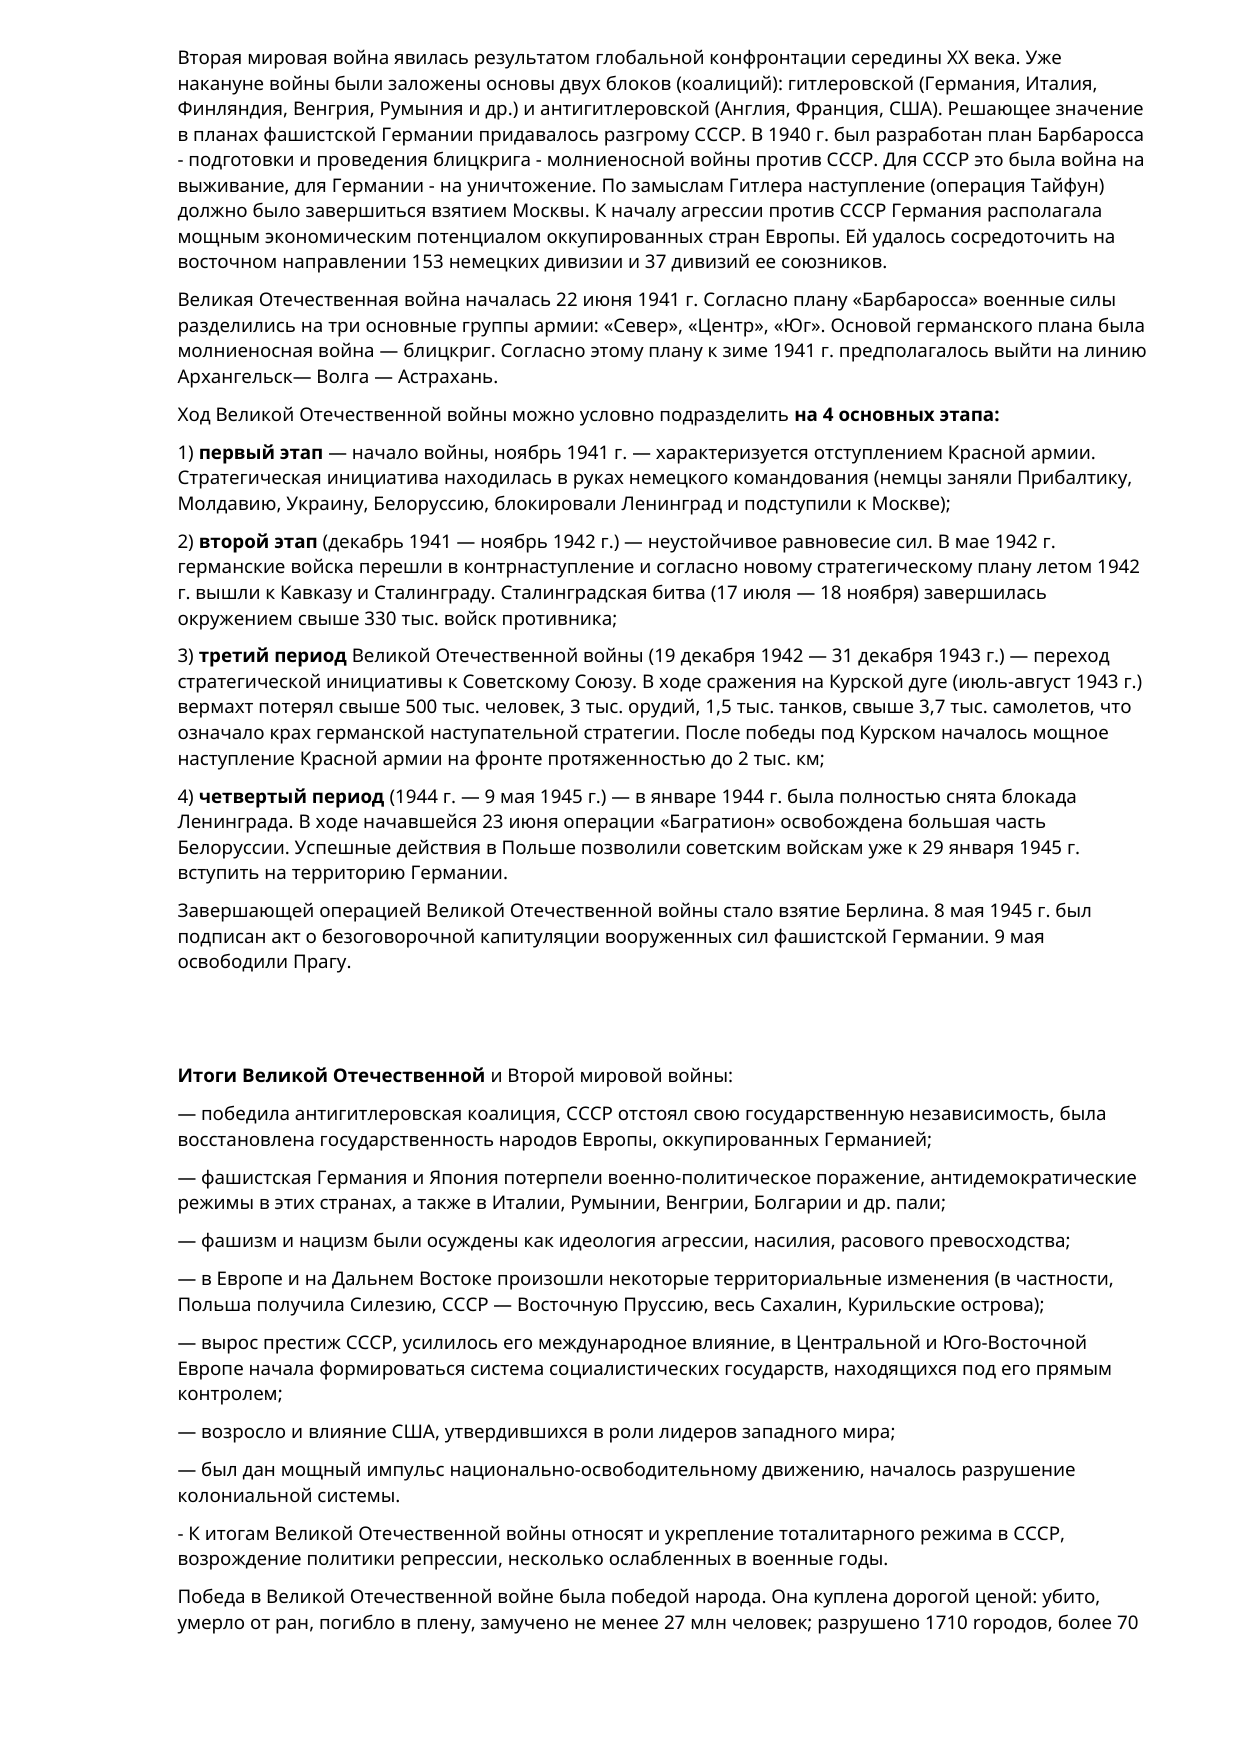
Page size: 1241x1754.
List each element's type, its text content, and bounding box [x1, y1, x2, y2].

text — победила антигитлеровская коалиция, СССР отстоял свою государственную независимость, была восстановлена государственность народов Европы, оккупированных Германией; [177, 1101, 1152, 1152]
text — фашистская Германия и Япония потерпели военно-политическое поражение, антидемократические режимы в этих странах, а также в Италии, Румынии, Венгрии, Болгарии и др. пали; [177, 1164, 1152, 1215]
text — был дан мощный импульс национально-освободительному движению, началось разрушение колониальной системы. [177, 1456, 1152, 1507]
text - К итогам Великой Отечественной войны относят и укрепление тоталитарного режима в СССР, возрождение политики репрессии, несколько ослабленных в военные годы. [177, 1520, 1152, 1571]
text — в Европе и на Дальнем Востоке произошли некоторые территориальные изменения (в частности, Польша получила Силезию, СССР — Восточную Пруссию, весь Сахалин, Курильские острова); [177, 1266, 1152, 1317]
text 4) четвертый период (1944 г. — 9 мая 1945 г.) — в январе 1944 г. была полностью снята блокада Ленинграда. В ходе начавшейся 23 июня операции «Багратион» освобождена большая часть Белоруссии. Успешные действия в Польше позволили советским войскам уже к 29 января 1945 г. вступить на территорию Германии. [177, 783, 1152, 885]
text — фашизм и нацизм были осуждены как идеология агрессии, насилия, расового превосходства; [177, 1228, 1152, 1253]
text — вырос престиж СССР, усилилось его международное влияние, в Центральной и Юго-Восточной Европе начала формироваться система социалистических государств, находящихся под его прямым контролем; [177, 1329, 1152, 1406]
text Вторая мировая война явилась результатом глобальной конфронтации середины ХХ века. Уже накануне войны были заложены основы двух блоков (коалиций): гитлеровской (Германия, Италия, Финляндия, Венгрия, Румыния и др.) и антигитлеровской (Англия, Франция, США). Решающее значение в планах фашистской Германии придавалось разгрому СССР. В 1940 г. был разработан план Барбаросса - подготовки и проведения блицкрига - молниеносной войны против СССР. Для СССР это была война на выживание, для Германии - на уничтожение. По замыслам Гитлера наступление (операция Тайфун) должно было завершиться взятием Москвы. К началу агрессии против СССР Германия располагала мощным экономическим потенциалом оккупированных стран Европы. Ей удалось сосредоточить на восточном направлении 153 немецких дивизии и 37 дивизий ее союзников. [177, 44, 1152, 274]
text Великая Отечественная война началась 22 июня 1941 г. Согласно плану «Барбаросса» военные силы разделились на три основные группы армии: «Север», «Центр», «Юг». Основой германского плана была молниеносная война — блицкриг. Согласно этому плану к зиме 1941 г. предполагалось выйти на линию Архангельск— Волга — Астрахань. [177, 287, 1152, 389]
text — возросло и влияние США, утвердившихся в роли лидеров западного мира; [177, 1418, 1152, 1444]
text Итоги Великой Отечественной и Второй мировой войны: [177, 1063, 1152, 1088]
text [177, 1583, 1152, 1634]
text Ход Великой Отечественной войны можно условно подразделить на 4 основных этапа: [177, 401, 1152, 427]
text 1) первый этап — начало войны, ноябрь 1941 г. — характеризуется отступлением Красной армии. Стратегическая инициатива находилась в руках немецкого командования (немцы заняли Прибалтику, Молдавию, Украину, Белоруссию, блокировали Ленинград и подступили к Москве); [177, 439, 1152, 516]
text 2) второй этап (декабрь 1941 — ноябрь 1942 г.) — неустойчивое равновесие сил. В мае 1942 г. германские войска перешли в контрнаступление и согласно новому стратегическому плану летом 1942 г. вышли к Кавказу и Сталинграду. Сталинградская битва (17 июля — 18 ноября) завершилась окружением свыше 330 тыс. войск противника; [177, 528, 1152, 630]
text Завершающей операцией Великой Отечественной войны стало взятие Берлина. 8 мая 1945 г. был подписан акт о безоговорочной капитуляции вооруженных сил фашистской Германии. 9 мая освободили Прагу. [177, 897, 1152, 974]
text 3) третий период Великой Отечественной войны (19 декабря 1942 — 31 декабря 1943 г.) — переход стратегической инициативы к Советскому Союзу. В ходе сражения на Курской дуге (июль-август 1943 г.) вермахт потерял свыше 500 тыс. человек, 3 тыс. орудий, 1,5 тыс. танков, свыше 3,7 тыс. самолетов, что означало крах германской наступательной стратегии. После победы под Курском началось мощное наступление Красной армии на фронте протяженностью до 2 тыс. км; [177, 643, 1152, 770]
